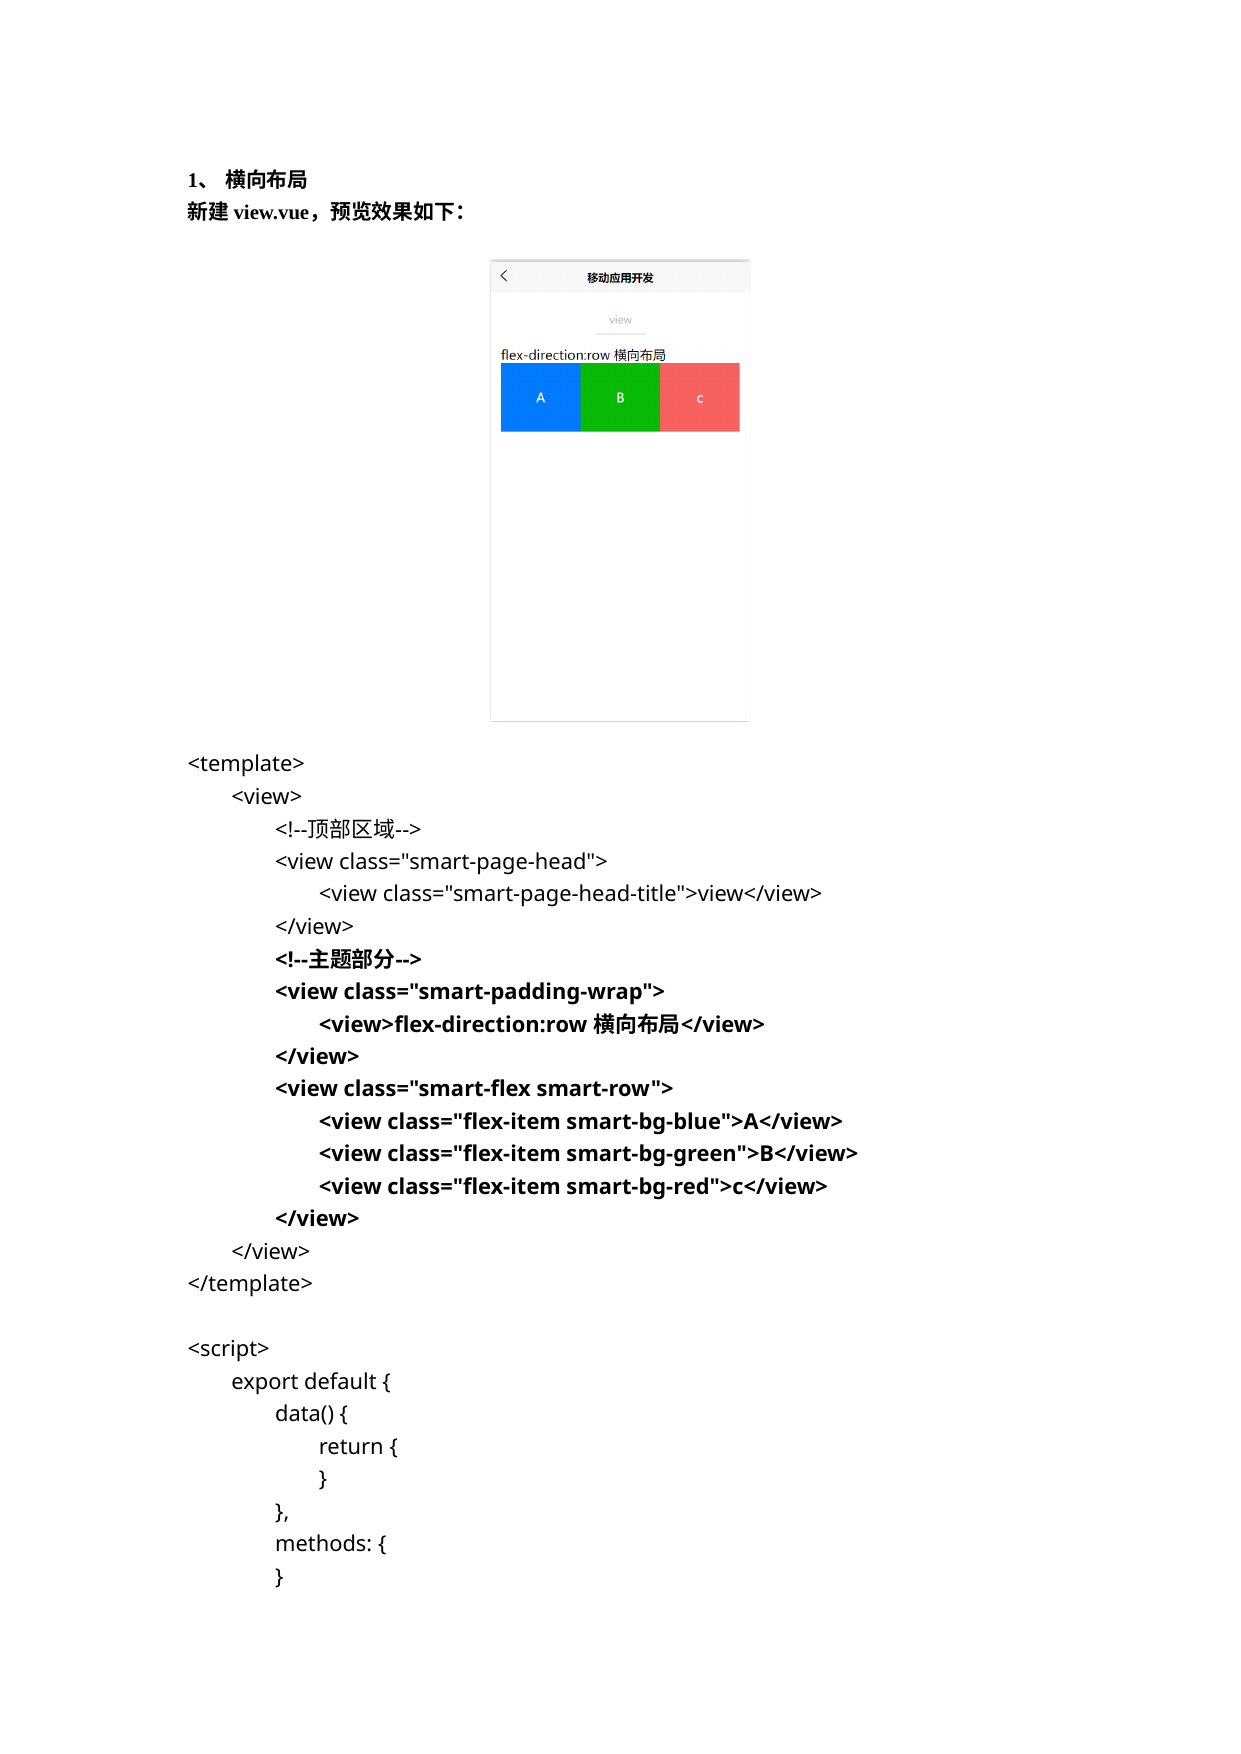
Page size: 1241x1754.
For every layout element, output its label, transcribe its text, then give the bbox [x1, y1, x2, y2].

text <view>flex-direction:row 横向布局</view> [187, 1007, 1053, 1039]
text <view class="flex-item smart-bg-red">c</view> [187, 1169, 1053, 1202]
text </view> [187, 1039, 1053, 1072]
text <!--主题部分--> [187, 942, 1053, 974]
text export default { [187, 1364, 1053, 1397]
text } [187, 1559, 1053, 1592]
text <script> [187, 1332, 1053, 1364]
text <!--顶部区域--> [187, 812, 1053, 844]
text } [187, 1462, 1053, 1494]
text </view> [187, 909, 1053, 942]
list 横向布局 [187, 162, 1053, 194]
picture [489, 259, 751, 722]
text </template> [187, 1267, 1053, 1299]
text </view> [187, 1234, 1053, 1267]
text <view class="smart-page-head"> [187, 844, 1053, 877]
text <view class="smart-padding-wrap"> [187, 974, 1053, 1007]
text data() { [187, 1397, 1053, 1429]
text <view class="flex-item smart-bg-blue">A</view> [187, 1104, 1053, 1137]
text <view> [187, 779, 1053, 812]
text methods: { [187, 1527, 1053, 1559]
text <view class="smart-page-head-title">view</view> [187, 877, 1053, 909]
text </view> [187, 1202, 1053, 1234]
text <view class="flex-item smart-bg-green">B</view> [187, 1137, 1053, 1169]
text 新建view.vue，预览效果如下： [187, 194, 1053, 227]
text <template> [187, 747, 1053, 779]
text return { [187, 1429, 1053, 1462]
text }, [187, 1494, 1053, 1527]
text <view class="smart-flex smart-row"> [187, 1072, 1053, 1104]
